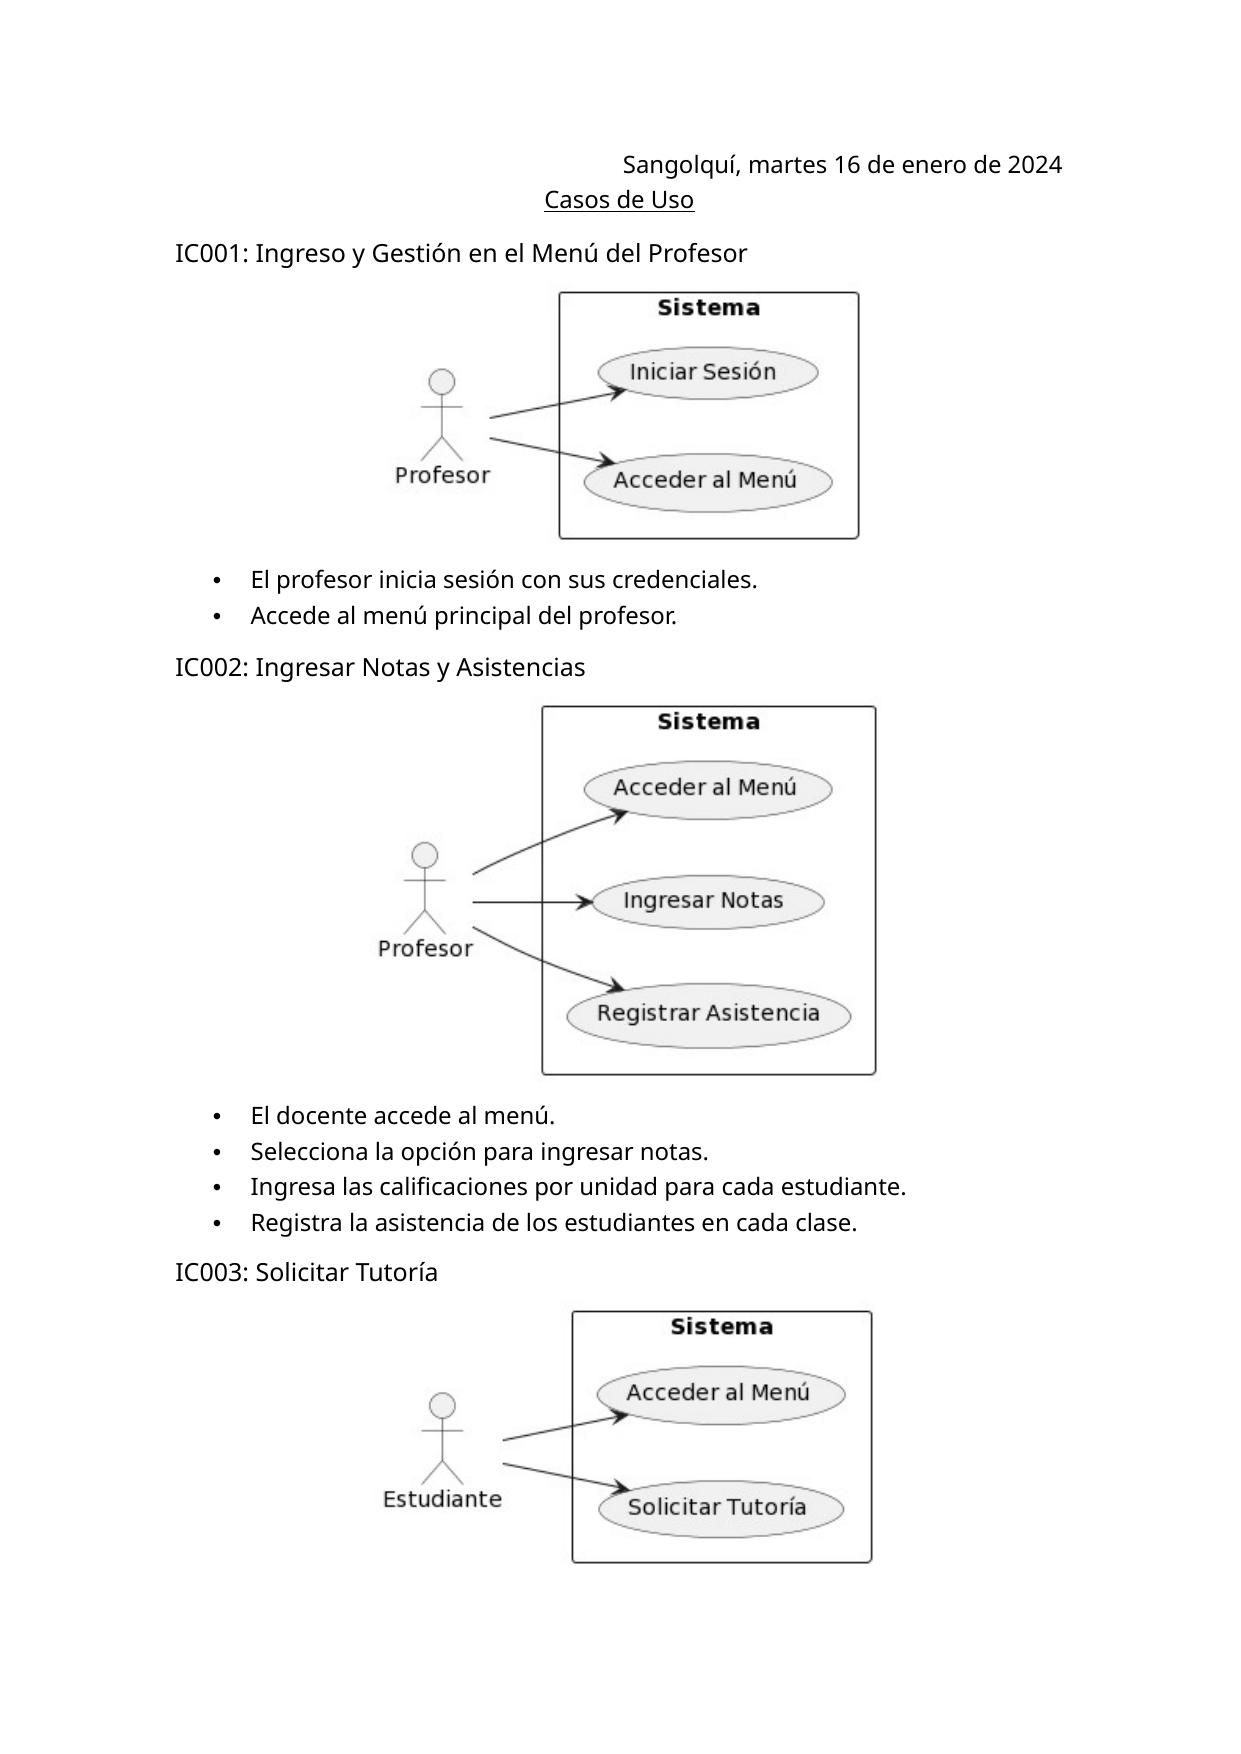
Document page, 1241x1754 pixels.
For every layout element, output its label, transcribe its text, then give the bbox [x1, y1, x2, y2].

list El profesor inicia sesión con sus credenciales. [213, 563, 1083, 596]
subtitle IC002: Ingresar Notas y Asistencias [175, 650, 1083, 684]
list Selecciona la opción para ingresar notas. [213, 1134, 1083, 1167]
subtitle IC003: Solicitar Tutoría [175, 1255, 1083, 1289]
picture [368, 695, 883, 1082]
picture [386, 282, 866, 546]
list El docente accede al menú. [213, 1098, 1083, 1131]
list Accede al menú principal del profesor. [213, 599, 1083, 631]
list Ingresa las calificaciones por unidad para cada estudiante. [213, 1170, 1083, 1203]
text Casos de Uso [177, 183, 1062, 215]
list Registra la asistencia de los estudiantes en cada clase. [213, 1206, 1083, 1238]
subtitle IC001: Ingreso y Gestión en el Menú del Profesor [175, 236, 1083, 270]
picture [373, 1300, 879, 1570]
text Sangolquí, martes 16 de enero de 2024 [177, 148, 1063, 180]
